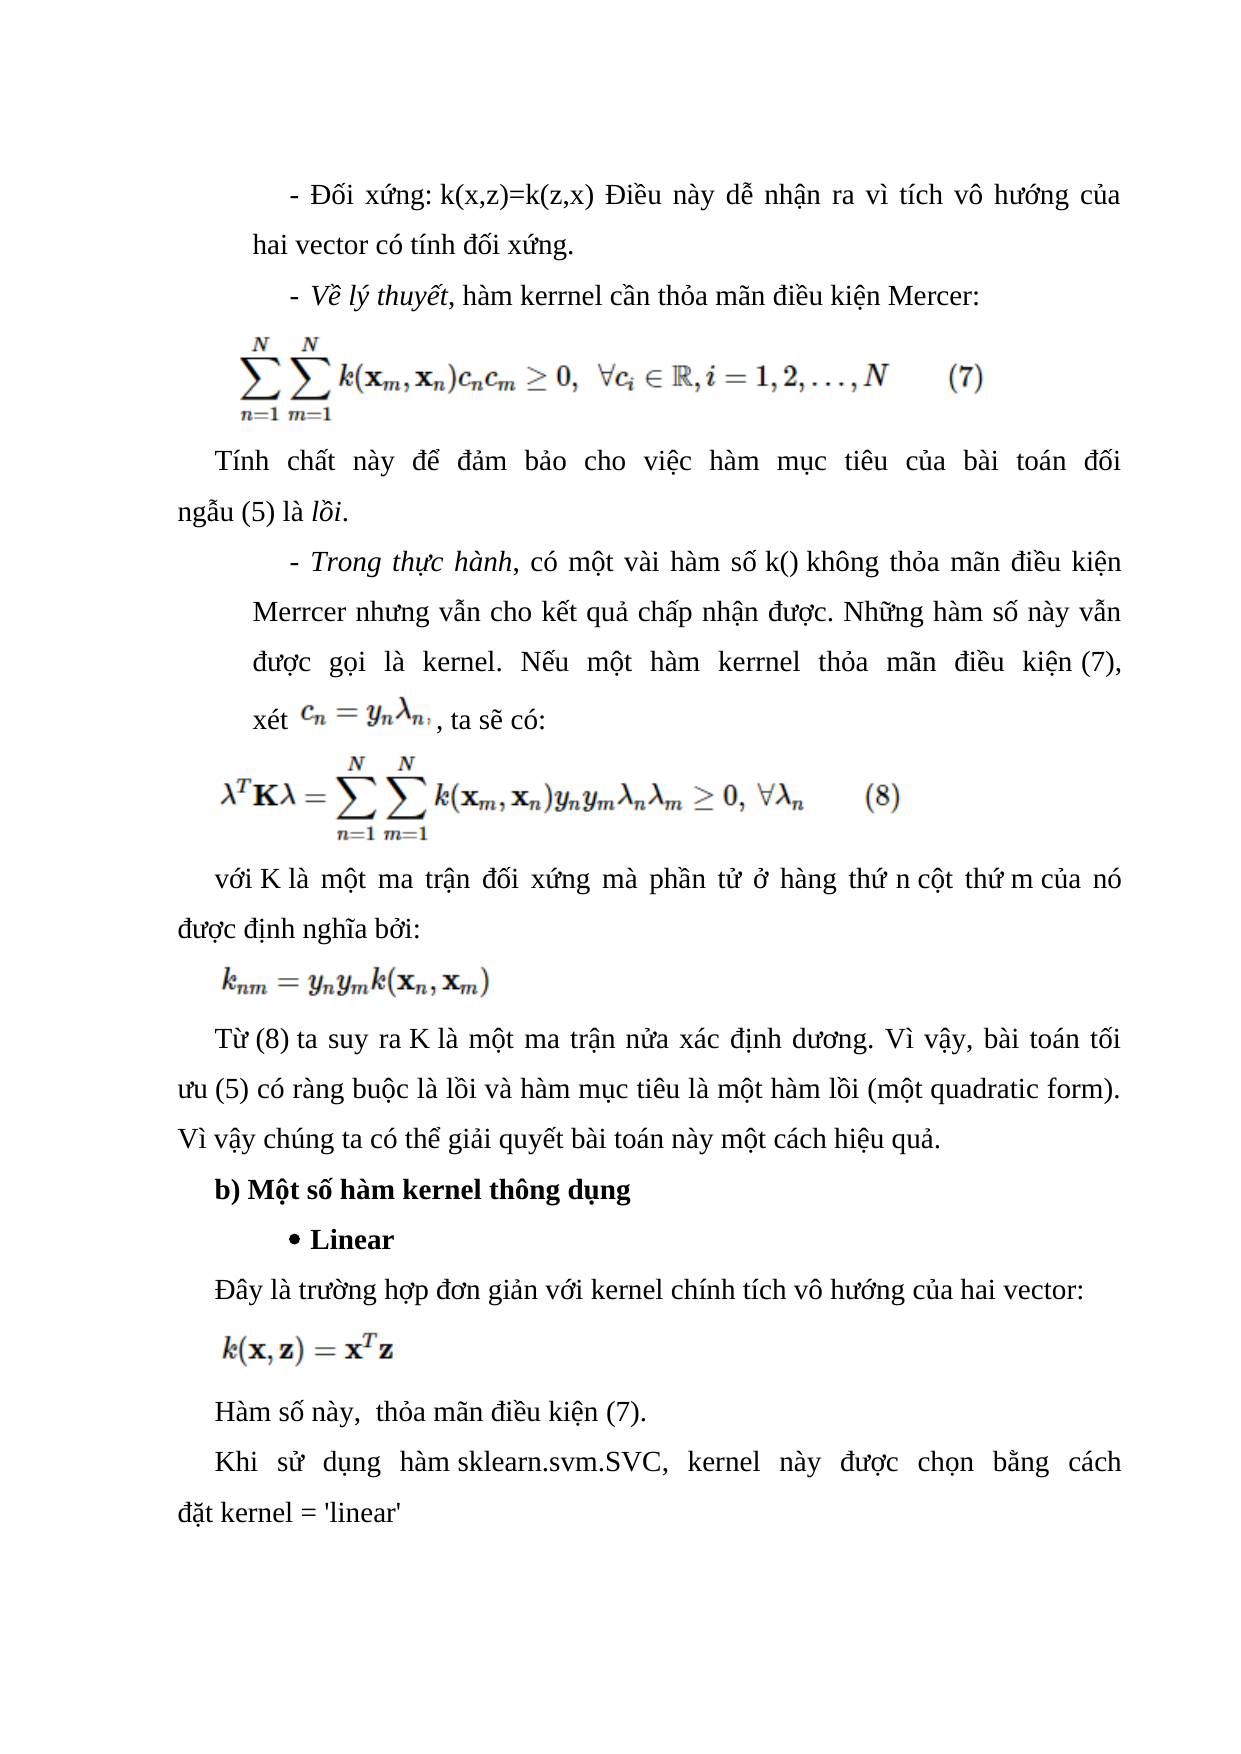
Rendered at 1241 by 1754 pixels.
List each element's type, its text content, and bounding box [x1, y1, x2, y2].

text Tính chất này để đảm bảo cho việc hàm mục tiêu của bài toán đối ngẫu (5) là lồi. [177, 443, 1122, 527]
picture [214, 328, 988, 427]
text với K là một ma trận đối xứng mà phần tử ở hàng thứ n cột thứ m của nó được định nghĩa bởi: [177, 861, 1122, 945]
list Trong thực hành, có một vài hàm số k() không thỏa mãn điều kiện Merrcer nhưng vẫn cho kết quả chấp nhận được. Những hàm số này vẫn được gọi là kernel. Nếu một hàm kerrnel thỏa mãn điều kiện (7), xét , ta sẽ có: [252, 544, 1122, 736]
picture [214, 1322, 407, 1378]
picture [214, 752, 913, 845]
picture [295, 695, 436, 730]
text Khi sử dụng hàm sklearn.svm.SVC, kernel này được chọn bằng cách đặt kernel = 'linear' [177, 1444, 1122, 1528]
list Về lý thuyết, hàm kerrnel cần thỏa mãn điều kiện Mercer: [252, 278, 1122, 311]
list Đối xứng: k(x,z)=k(z,x) Điều này dễ nhận ra vì tích vô hướng của hai vector có tính đối xứng. [252, 177, 1122, 261]
list Linear [252, 1222, 1122, 1256]
text Đây là trường hợp đơn giản với kernel chính tích vô hướng của hai vector: [177, 1272, 1122, 1306]
subtitle b) Một số hàm kernel thông dụng [177, 1172, 1122, 1205]
text Hàm số này, thỏa mãn điều kiện (7). [177, 1394, 1122, 1428]
picture [214, 961, 494, 1004]
text Từ (8) ta suy ra K là một ma trận nửa xác định dương. Vì vậy, bài toán tối ưu (5) có ràng buộc là lồi và hàm mục tiêu là một hàm lồi (một quadratic form). Vì vậy chúng ta có thể giải quyết bài toán này một cách hiệu quả. [177, 1021, 1122, 1155]
